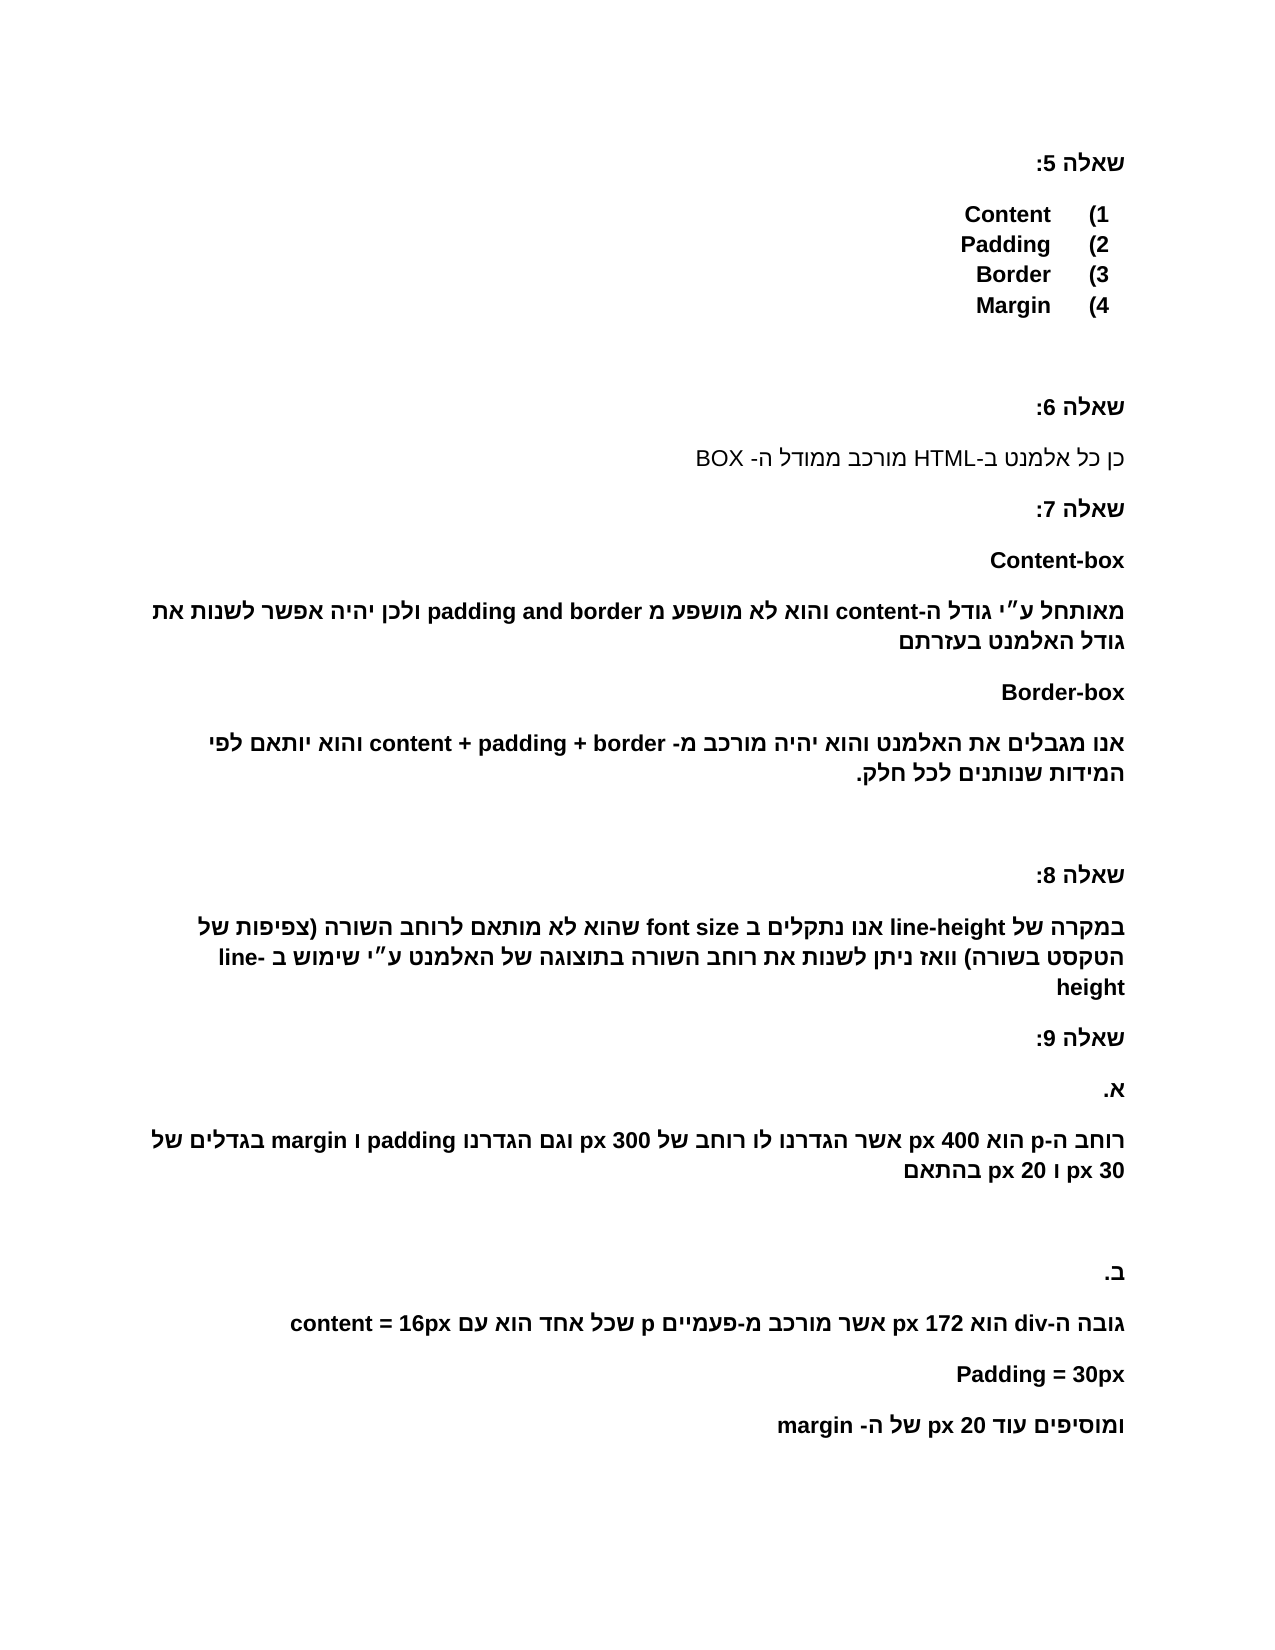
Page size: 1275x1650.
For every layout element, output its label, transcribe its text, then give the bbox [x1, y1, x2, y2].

list Padding [150, 231, 1089, 258]
text גובה ה-div הוא px 172 אשר מורכב מ-פעמיים p שכל אחד הוא עם content = 16px [150, 1310, 1125, 1337]
text Content-box [150, 547, 1125, 573]
text א. [150, 1076, 1125, 1102]
text אנו מגבלים את האלמנט והוא יהיה מורכב מ- content + padding + border והוא יותאם לפי המידות שנותנים לכל חלק. [150, 730, 1125, 787]
text מאותחל ע״י גודל ה-content והוא לא מושפע מ padding and border ולכן יהיה אפשר לשנות את גודל האלמנט בעזרתם [150, 598, 1125, 654]
text במקרה של line-height אנו נתקלים ב font size שהוא לא מותאם לרוחב השורה (צפיפות של הטקסט בשורה) וואז ניתן לשנות את רוחב השורה בתוצוגה של האלמנט ע״י שימוש ב line-height [150, 913, 1125, 1000]
text ב. [150, 1259, 1125, 1286]
text שאלה 7: [150, 496, 1125, 522]
text ומוסיפים עוד px 20 של ה- margin [150, 1412, 1125, 1439]
text שאלה 9: [150, 1025, 1125, 1051]
text שאלה 5: [150, 150, 1125, 176]
text שאלה 8: [150, 862, 1125, 889]
text רוחב ה-p הוא px 400 אשר הגדרנו לו רוחב של px 300 וגם הגדרנו padding ו margin בגדלים של px 30 ו px 20 בהתאם [150, 1127, 1125, 1184]
list Content [150, 201, 1089, 227]
list Border [150, 261, 1089, 288]
text שאלה 6: [150, 394, 1125, 420]
text כן כל אלמנט ב-HTML מורכב ממודל ה- BOX [150, 445, 1125, 471]
list Margin [150, 292, 1089, 318]
text Padding = 30px [150, 1361, 1125, 1388]
text Border-box [150, 679, 1125, 706]
